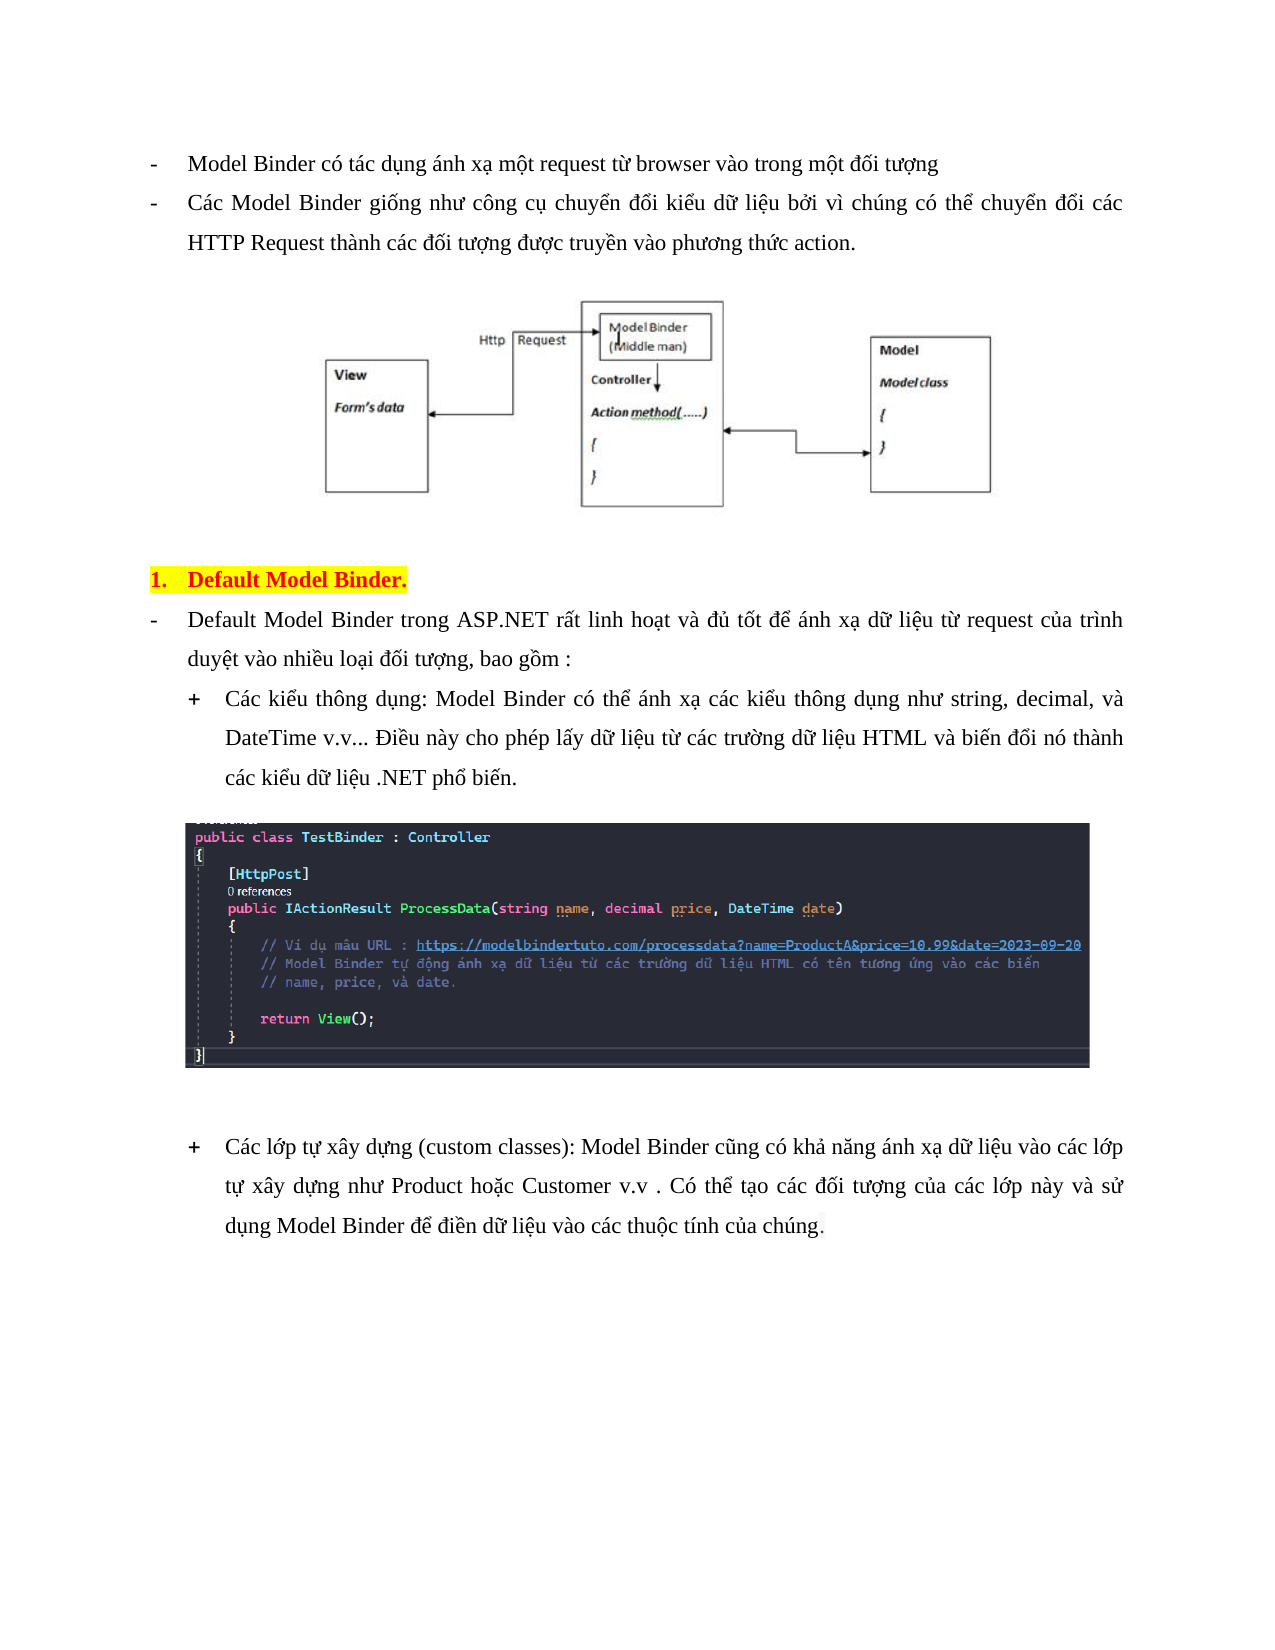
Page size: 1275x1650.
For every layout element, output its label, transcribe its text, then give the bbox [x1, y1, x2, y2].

picture [185, 823, 1090, 1068]
list Các Model Binder giống như công cụ chuyển đổi kiểu dữ liệu bởi vì chúng có thể chuyển đổi các HTTP Request thành các đối tượng được truyền vào phương thức action. [150, 189, 1125, 255]
list Các kiểu thông dụng: Model Binder có thể ánh xạ các kiểu thông dụng như string, decimal, và DateTime v.v... Điều này cho phép lấy dữ liệu từ các trường dữ liệu HTML và biến đổi nó thành các kiểu dữ liệu .NET phổ biến. [187, 685, 1125, 790]
list Default Model Binder trong ASP.NET rất linh hoạt và đủ tốt để ánh xạ dữ liệu từ request của trình duyệt vào nhiều loại đối tượng, bao gồm : [150, 606, 1125, 672]
list Các lớp tự xây dựng (custom classes): Model Binder cũng có khả năng ánh xạ dữ liệu vào các lớp tự xây dựng như Product hoặc Customer v.v . Có thể tạo các đối tượng của các lớp này và sử dụng Model Binder để điền dữ liệu vào các thuộc tính của chúng. [187, 1133, 1125, 1238]
list Model Binder có tác dụng ánh xạ một request từ browser vào trong một đối tượng [150, 150, 1125, 176]
picture [298, 275, 1035, 541]
